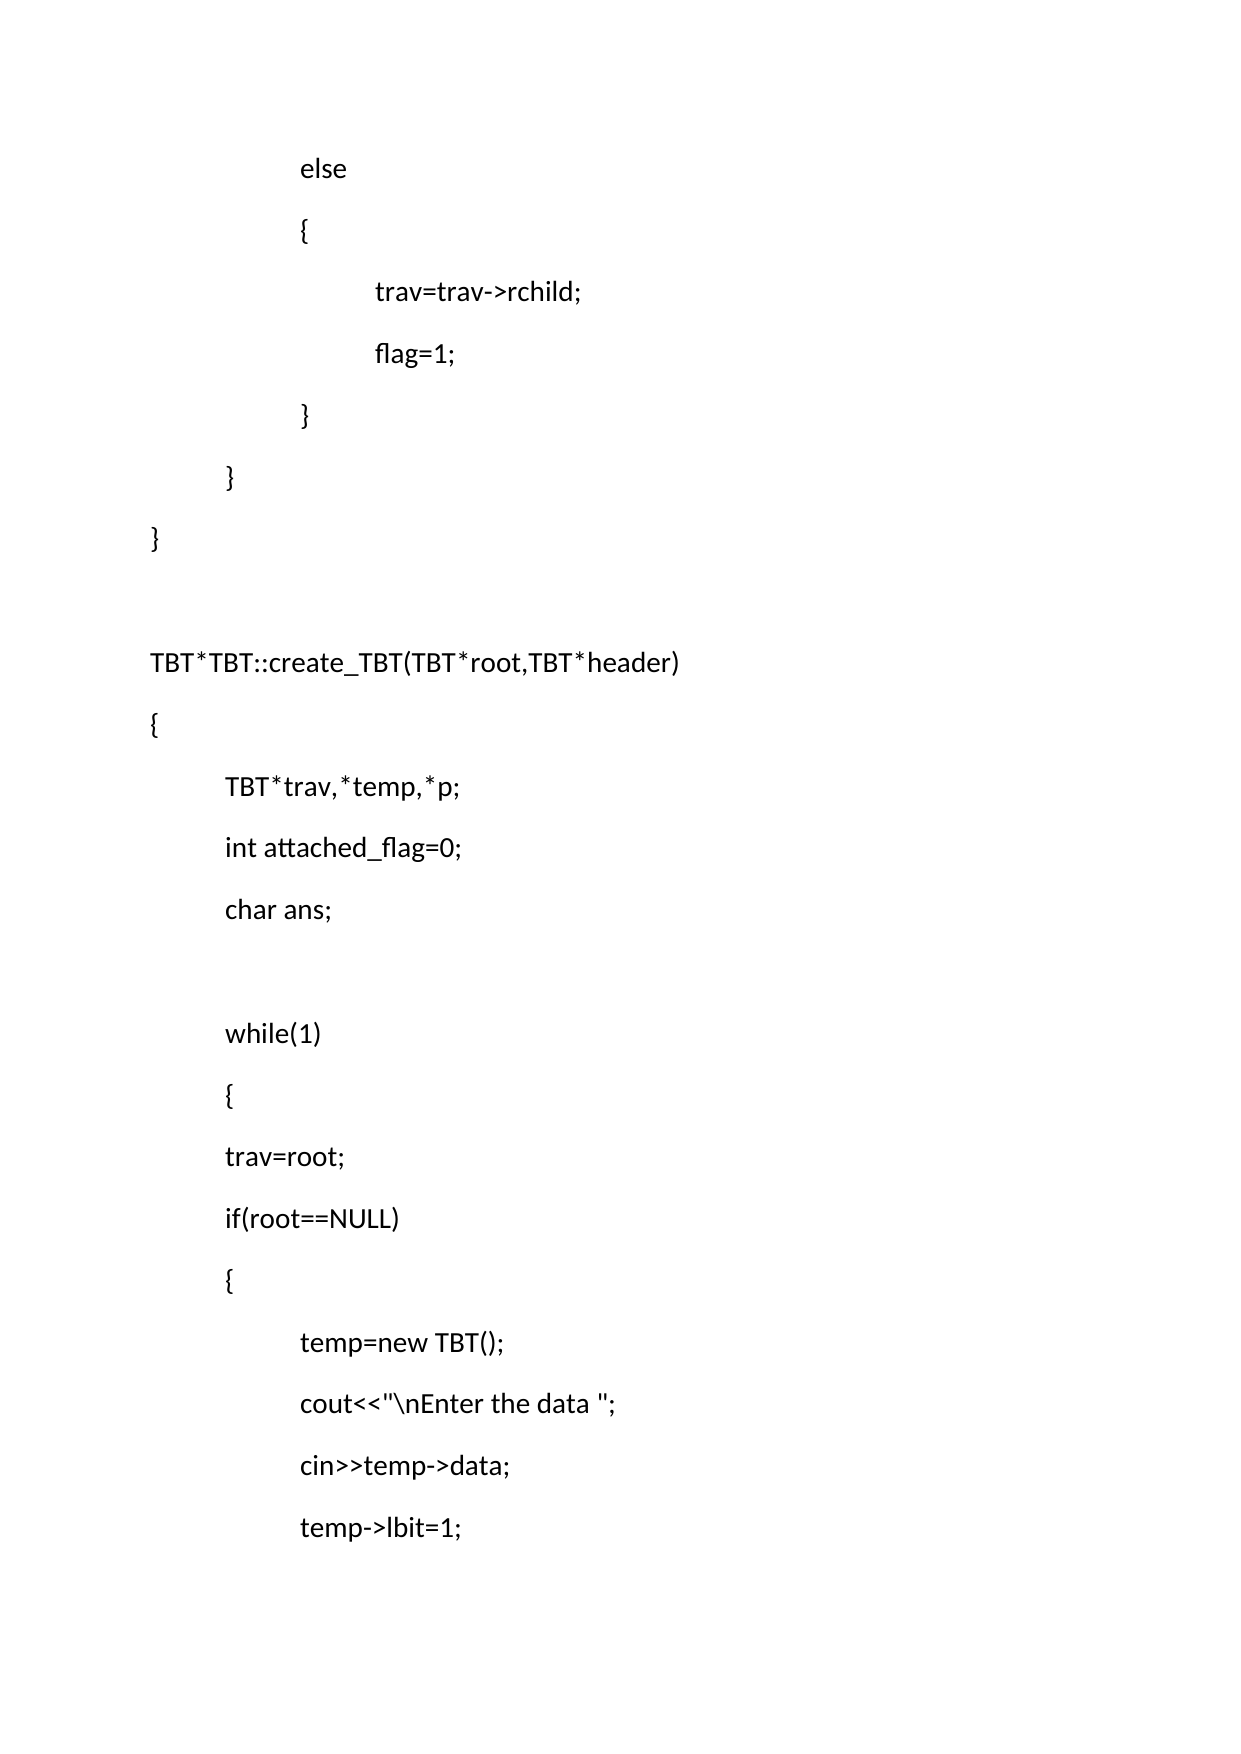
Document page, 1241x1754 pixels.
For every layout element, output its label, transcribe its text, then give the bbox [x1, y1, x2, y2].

text int attached_flag=0; [150, 829, 1090, 865]
text { [150, 1262, 1090, 1297]
text while(1) [150, 1015, 1090, 1050]
text flag=1; [150, 335, 1090, 371]
text else [150, 150, 1090, 186]
text cin>>temp->data; [150, 1447, 1090, 1483]
text } [150, 459, 1090, 494]
text trav=root; [150, 1138, 1090, 1174]
text { [150, 706, 1090, 742]
text temp=new TBT(); [150, 1324, 1090, 1359]
text char ans; [150, 891, 1090, 927]
text TBT*trav,*temp,*p; [150, 768, 1090, 803]
text { [150, 212, 1090, 247]
text if(root==NULL) [150, 1200, 1090, 1236]
text } [150, 521, 1090, 556]
text } [150, 397, 1090, 433]
text TBT*TBT::create_TBT(TBT*root,TBT*header) [150, 644, 1090, 680]
text temp->lbit=1; [150, 1509, 1090, 1544]
text cout<<"\nEnter the data "; [150, 1385, 1090, 1421]
text trav=trav->rchild; [150, 273, 1090, 309]
text { [150, 1077, 1090, 1112]
